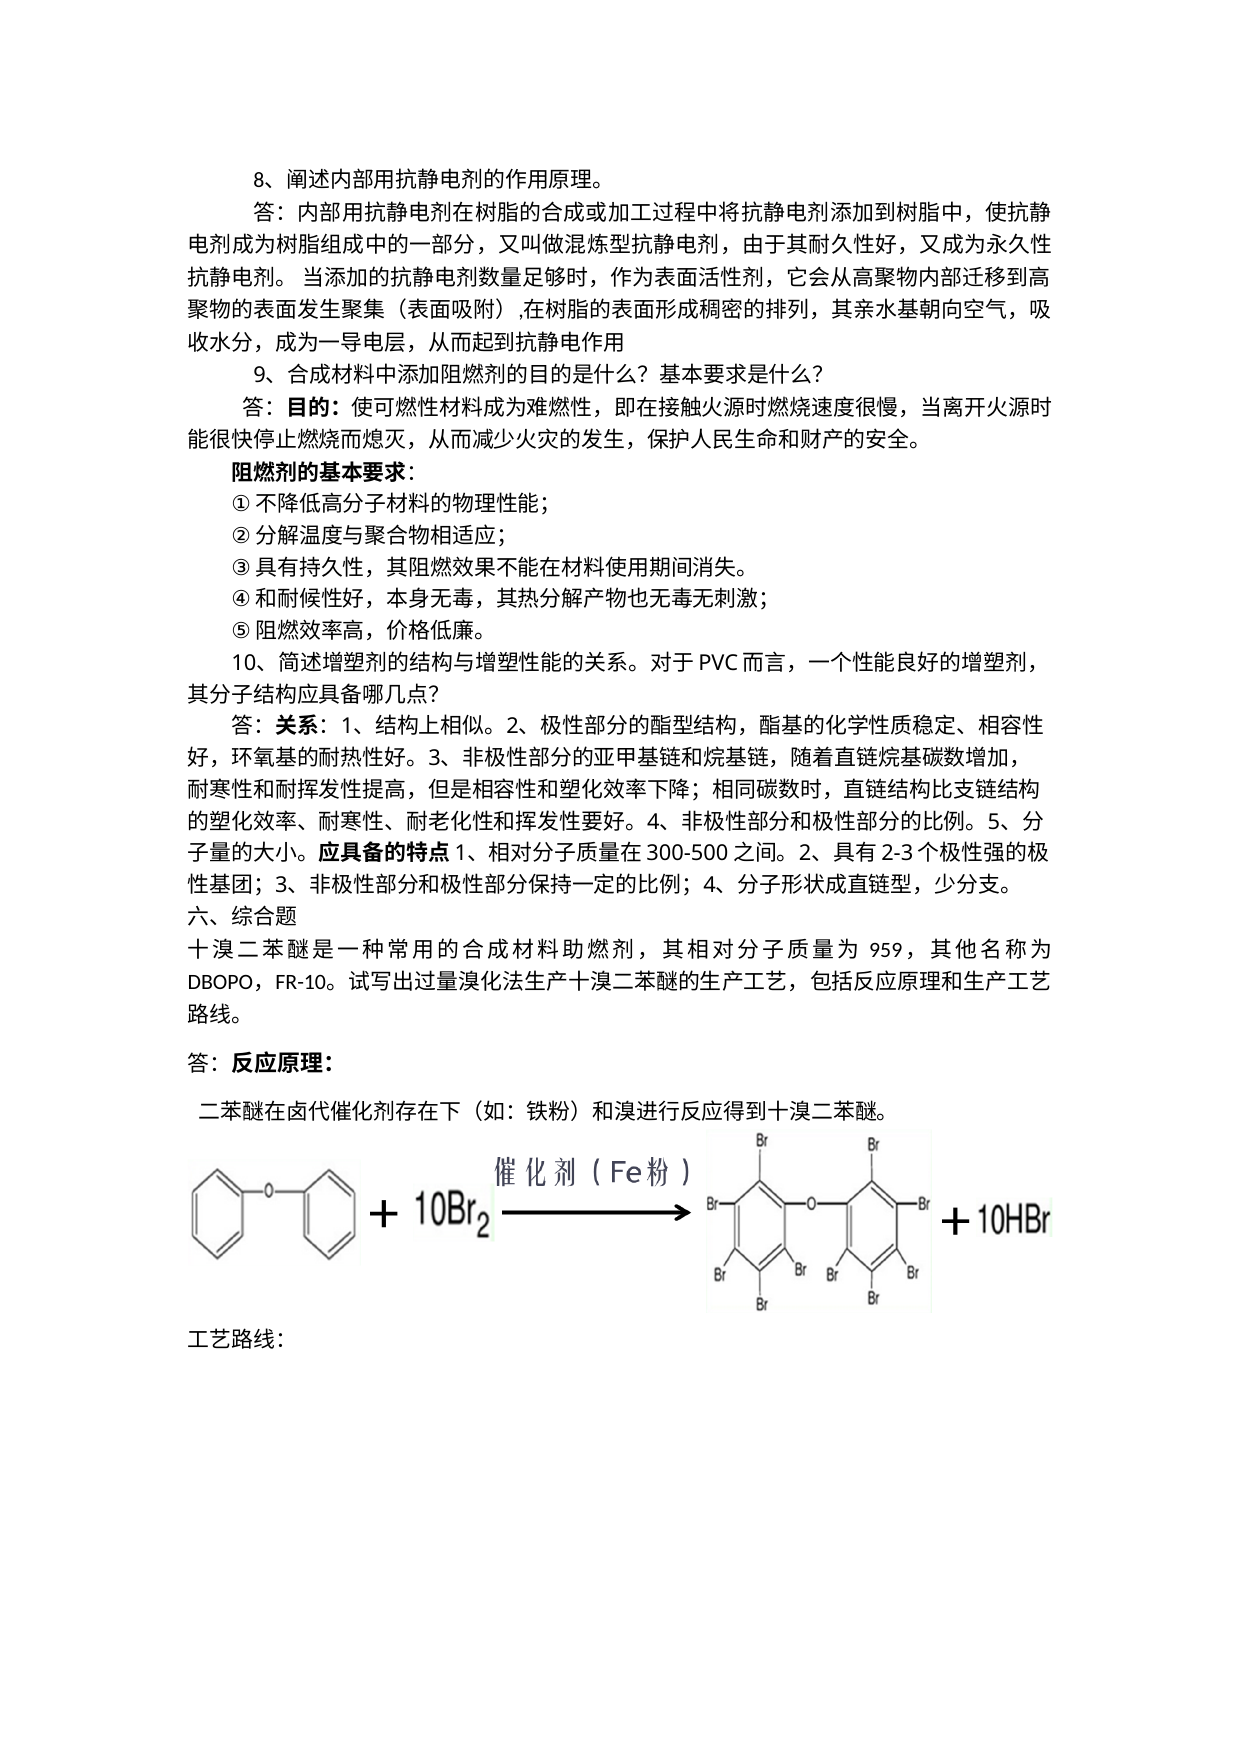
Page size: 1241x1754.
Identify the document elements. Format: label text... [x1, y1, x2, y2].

text 十溴二苯醚是一种常用的合成材料助燃剂，其相对分子质量为959，其他名称为DBOPO，FR-10。试写出过量溴化法生产十溴二苯醚的生产工艺，包括反应原理和生产工艺路线。 [187, 931, 1053, 1029]
text ②分解温度与聚合物相适应； [187, 518, 1053, 550]
picture [187, 1126, 1053, 1316]
text ③具有持久性，其阻燃效果不能在材料使用期间消失。 [187, 550, 1053, 581]
text ①不降低高分子材料的物理性能； [187, 486, 1053, 518]
text 答：目的：使可燃性材料成为难燃性，即在接触火源时燃烧速度很慢，当离开火源时能很快停止燃烧而熄灭，从而减少火灾的发生，保护人民生命和财产的安全。 [187, 389, 1053, 454]
text 答：关系：1、结构上相似。2、极性部分的酯型结构，酯基的化学性质稳定、相容性好，环氧基的耐热性好。3、非极性部分的亚甲基链和烷基链，随着直链烷基碳数增加，耐寒性和耐挥发性提高，但是相容性和塑化效率下降；相同碳数时，直链结构比支链结构的塑化效率、耐寒性、耐老化性和挥发性要好。4、非极性部分和极性部分的比例。5、分子量的大小。应具备的特点1、相对分子质量在300-500之间。2、具有2-3个极性强的极性基团；3、非极性部分和极性部分保持一定的比例；4、分子形状成直链型，少分支。 [187, 708, 1053, 899]
text 阻燃剂的基本要求： [187, 454, 1053, 486]
text ⑤阻燃效率高，价格低廉。 [187, 613, 1053, 645]
text 工艺路线： [187, 1321, 1053, 1354]
text 9、合成材料中添加阻燃剂的目的是什么？基本要求是什么？ [187, 357, 1053, 389]
text 答：内部用抗静电剂在树脂的合成或加工过程中将抗静电剂添加到树脂中，使抗静电剂成为树脂组成中的一部分，又叫做混炼型抗静电剂，由于其耐久性好，又成为永久性抗静电剂。 当添加的抗静电剂数量足够时，作为表面活性剂，它会从高聚物内部迁移到高聚物的表面发生聚集（表面吸附）,在树脂的表面形成稠密的排列，其亲水基朝向空气，吸收水分，成为一导电层，从而起到抗静电作用 [187, 194, 1053, 357]
text 8、阐述内部用抗静电剂的作用原理。 [187, 162, 1053, 194]
text ④和耐候性好，本身无毒，其热分解产物也无毒无刺激； [187, 581, 1053, 613]
text 六、综合题 [187, 899, 1053, 931]
text 答：反应原理： [187, 1029, 1053, 1094]
text 二苯醚在卤代催化剂存在下（如：铁粉）和溴进行反应得到十溴二苯醚。 [187, 1094, 1053, 1126]
text 10、简述增塑剂的结构与增塑性能的关系。对于PVC而言，一个性能良好的增塑剂，其分子结构应具备哪几点？ [187, 645, 1053, 708]
